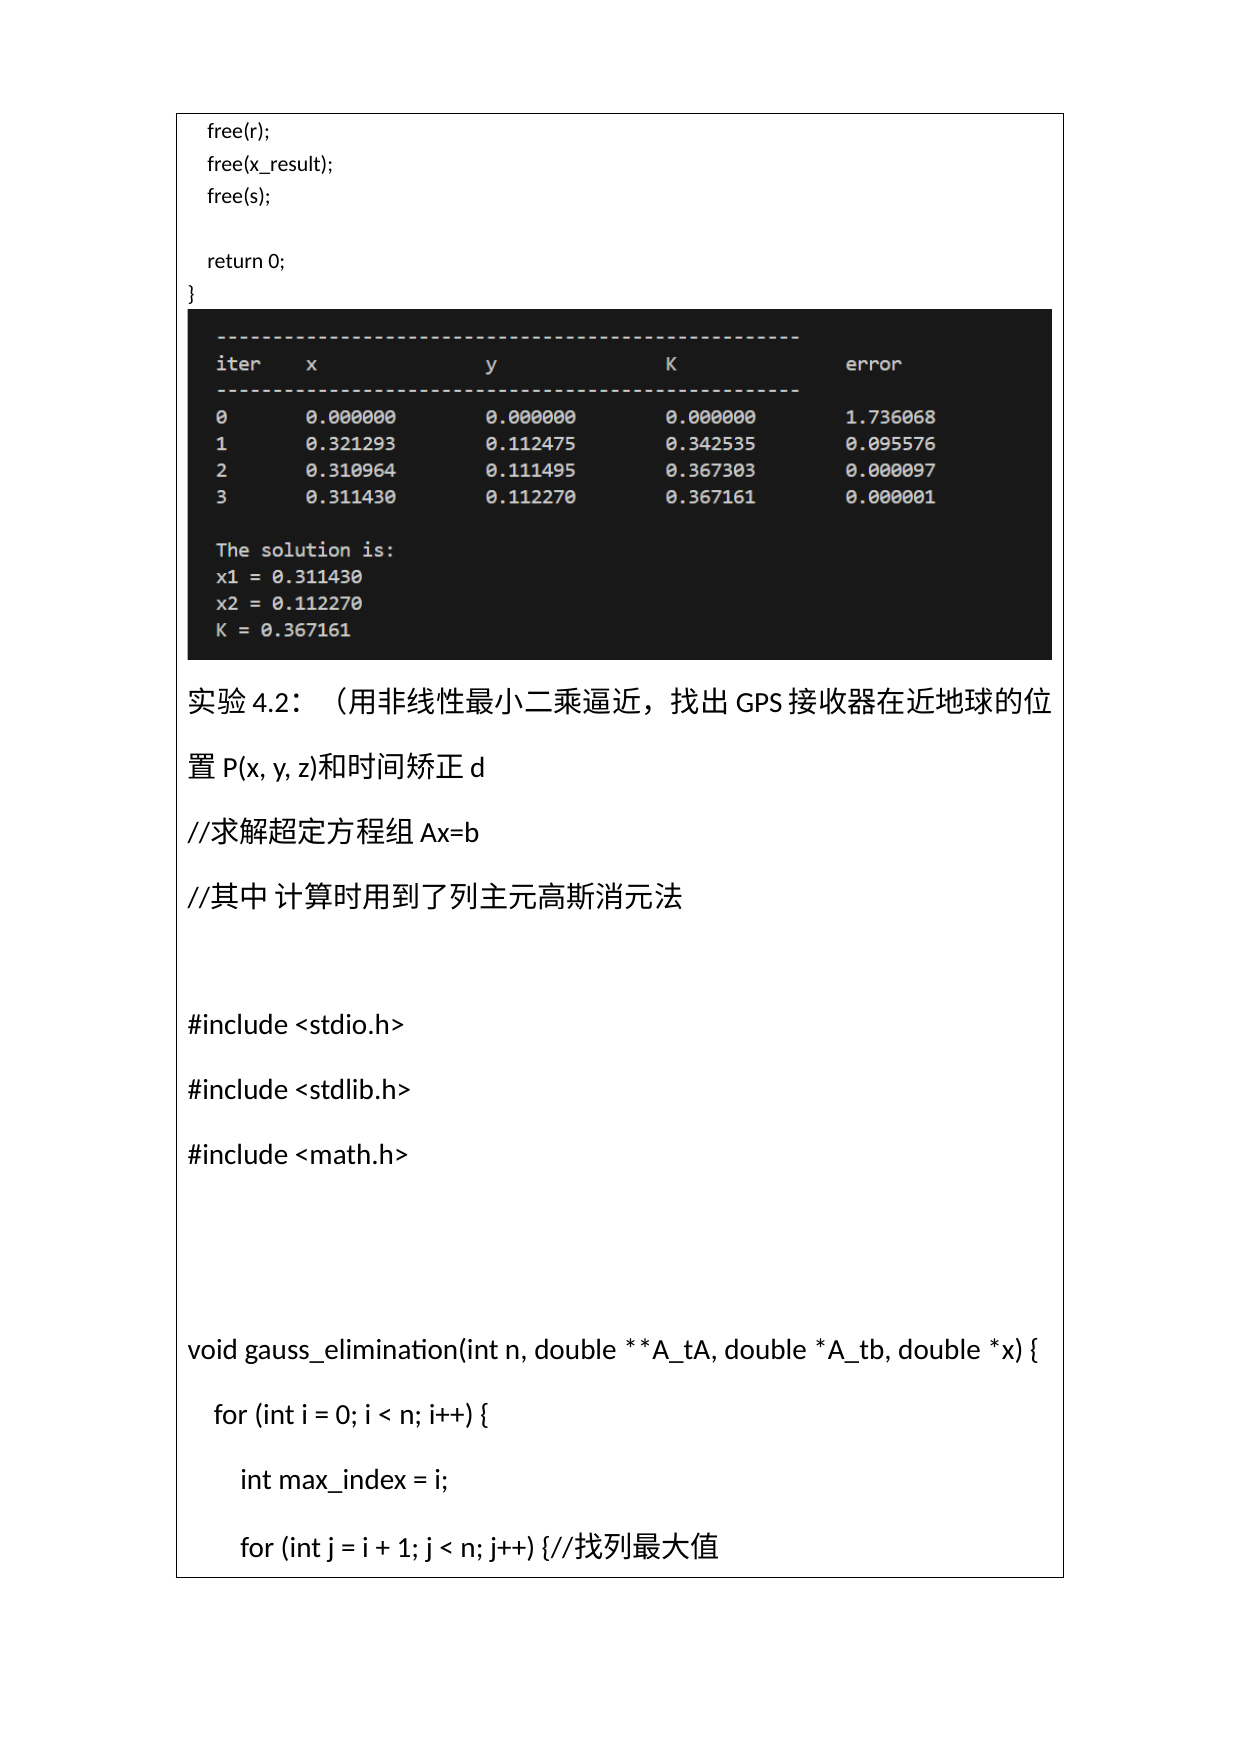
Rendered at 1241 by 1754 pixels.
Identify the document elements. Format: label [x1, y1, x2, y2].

table_cell [177, 114, 1063, 1577]
picture [187, 309, 1052, 660]
